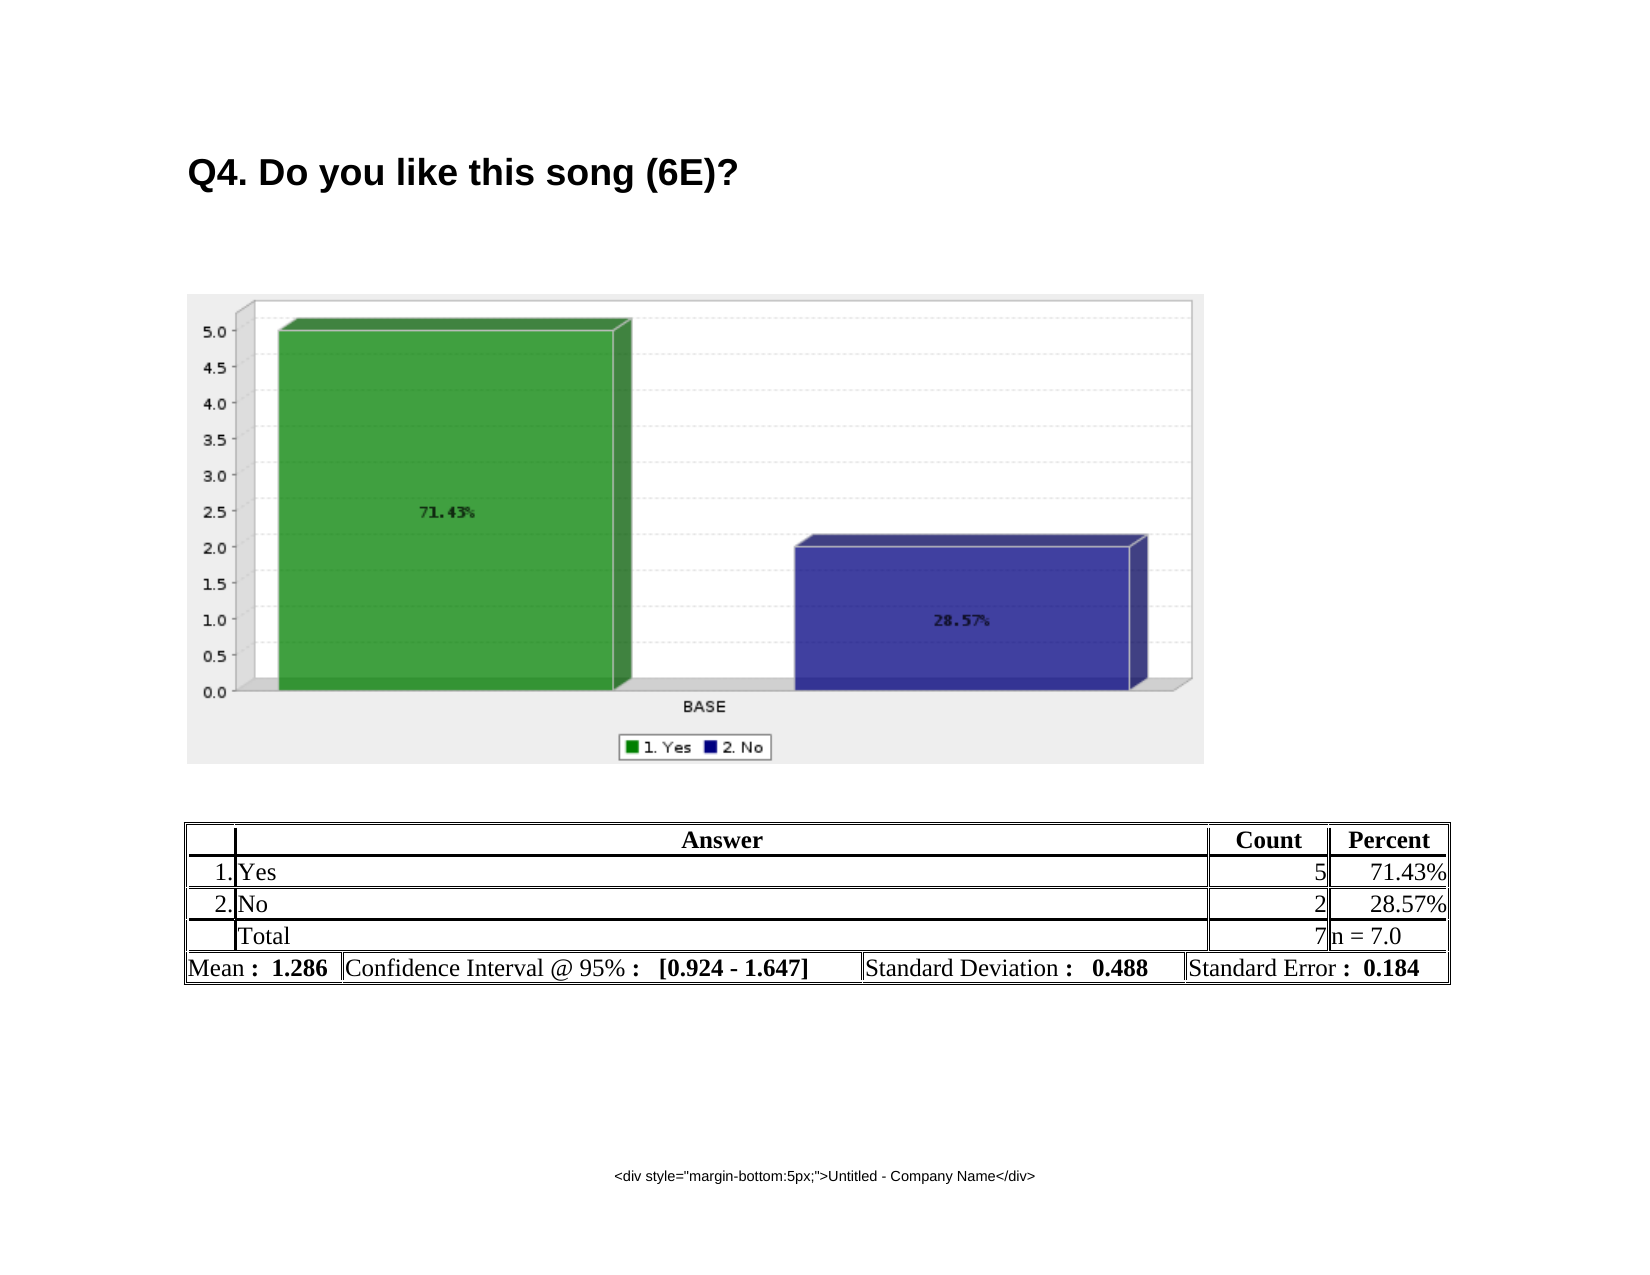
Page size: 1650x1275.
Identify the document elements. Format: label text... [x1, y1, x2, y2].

table_cell Total [237, 921, 1207, 950]
text Q4. Do you like this song (6E)? [187, 150, 1462, 193]
table_header Answer [235, 825, 1208, 854]
table_cell Yes [237, 857, 1207, 886]
table_header Count [1209, 823, 1329, 854]
table_header Percent [1329, 825, 1448, 854]
table_header [185, 823, 235, 854]
picture [187, 294, 1204, 764]
table_cell No [237, 889, 1207, 918]
table_cell 71.43% [1331, 854, 1448, 886]
table_header Mean : 1.286 [185, 950, 342, 982]
table_header Confidence Interval @ 95% : [0.924 - 1.647] [343, 953, 862, 982]
table_header Standard Error : 0.184 [1186, 950, 1449, 982]
table_cell [185, 918, 234, 950]
table_cell 28.57% [1329, 886, 1449, 918]
table_header Standard Deviation : 0.488 [863, 953, 1186, 982]
table_cell n = 7.0 [1331, 918, 1449, 950]
table_cell 2. [185, 886, 235, 918]
table_cell 2 [1210, 889, 1327, 918]
table_cell 5 [1210, 857, 1327, 886]
table_cell 1. [187, 854, 234, 886]
table_cell 7 [1210, 921, 1327, 950]
